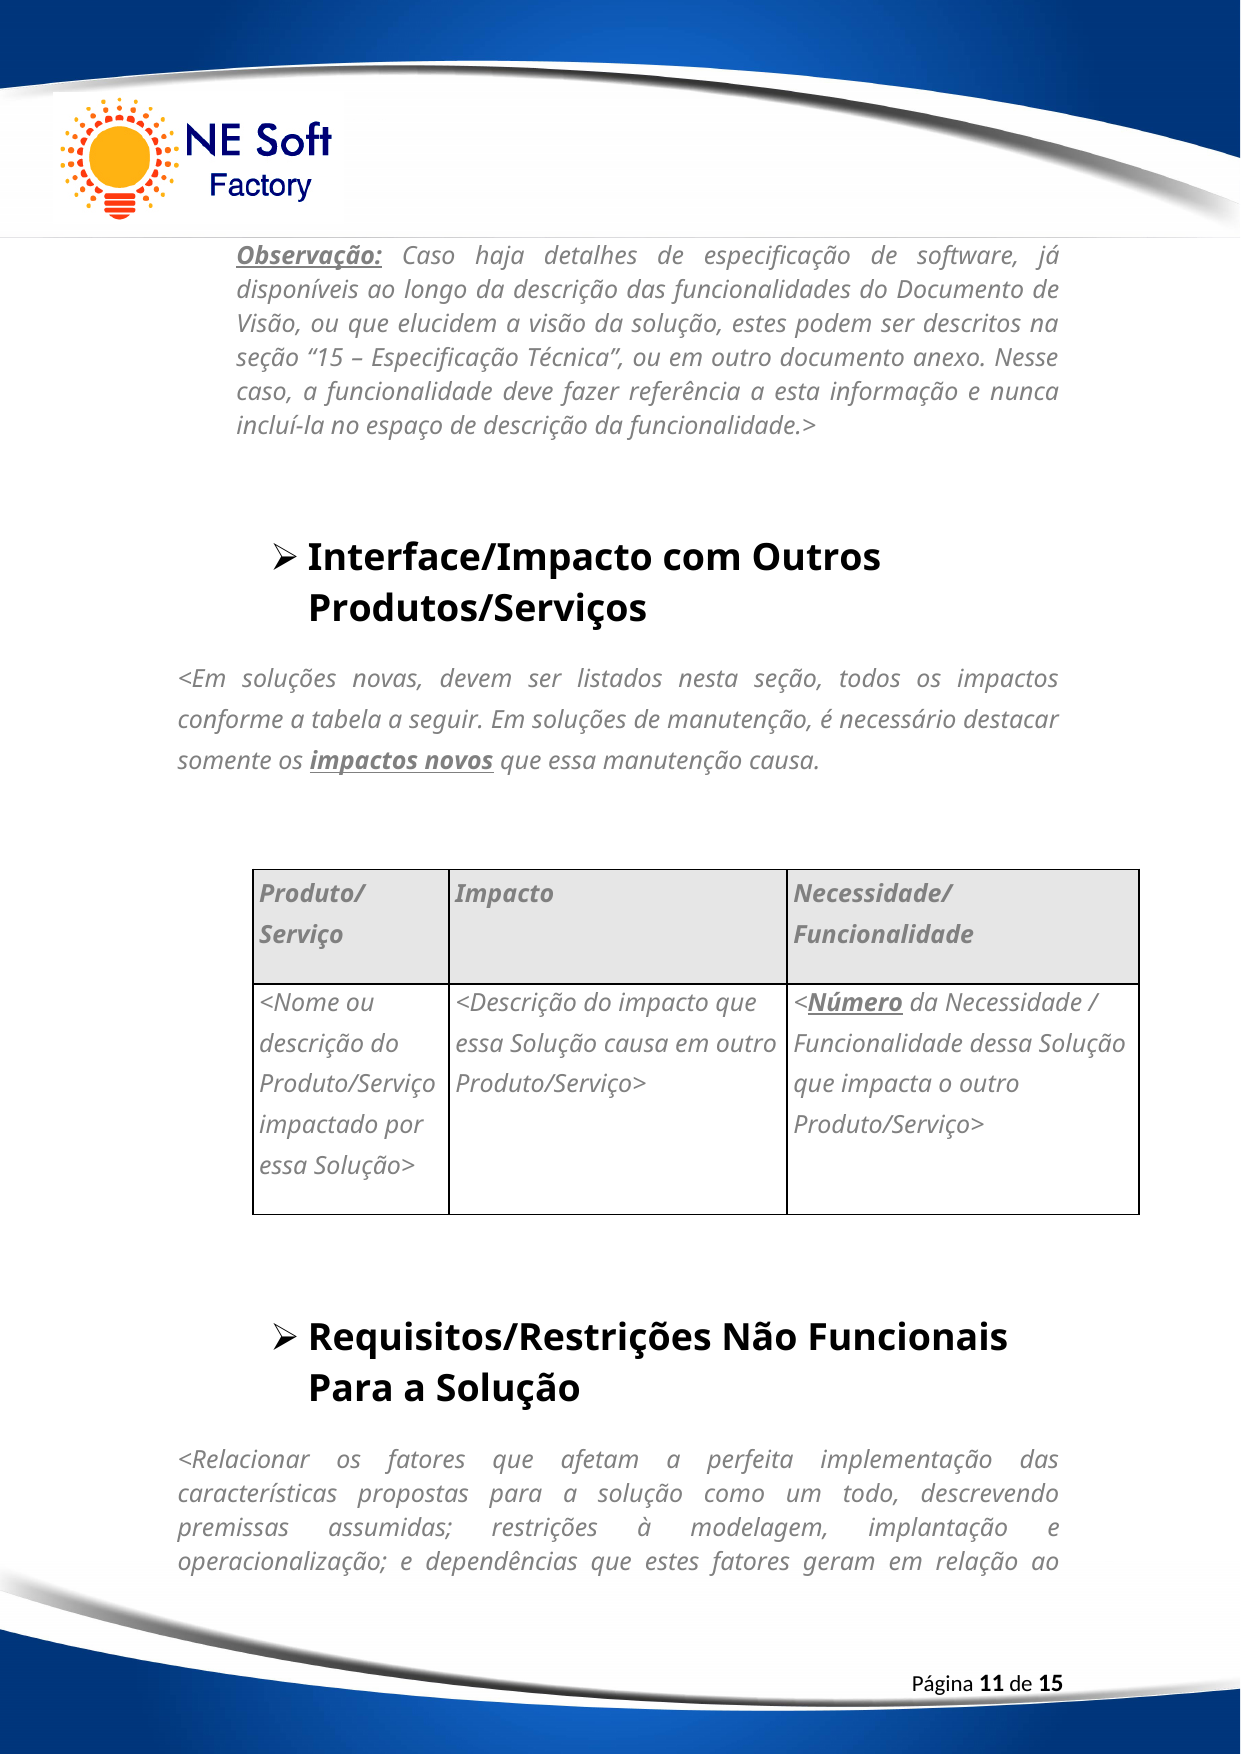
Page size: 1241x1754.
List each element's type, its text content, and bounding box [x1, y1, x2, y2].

table_header Impacto [450, 870, 786, 983]
subtitle Requisitos/Restrições Não Funcionais Para a Solução [270, 1310, 1052, 1412]
text <Em soluções novas, devem ser listados nesta seção, todos os impactos conforme a tabela a seguir. Em soluções de manutenção, é necessário destacar somente os impactos novos que essa manutenção causa. [177, 661, 1063, 777]
table_cell <Número da Necessidade / Funcionalidade dessa Solução que impacta o outro Produto/Serviço> [788, 985, 1138, 1214]
picture [0, 0, 1241, 238]
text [177, 1442, 1063, 1578]
subtitle Interface/Impacto com Outros Produtos/Serviços [270, 530, 1052, 632]
table_cell <Descrição do impacto que essa Solução causa em outro Produto/Serviço> [450, 985, 786, 1214]
table_header Produto/Serviço [254, 870, 448, 983]
text Observação: Caso haja detalhes de especificação de software, já disponíveis ao longo da descrição das funcionalidades do Documento de Visão, ou que elucidem a visão da solução, estes podem ser descritos na seção “15 – Especificação Técnica”, ou em outro documento anexo. Nesse caso, a funcionalidade deve fazer referência a esta informação e nunca incluí-la no espaço de descrição da funcionalidade.> [236, 148, 1063, 442]
table_header Necessidade/Funcionalidade [788, 870, 1138, 983]
picture [0, 1561, 1241, 1754]
table_cell <Nome ou descrição do Produto/Serviço impactado por essa Solução> [254, 985, 448, 1214]
